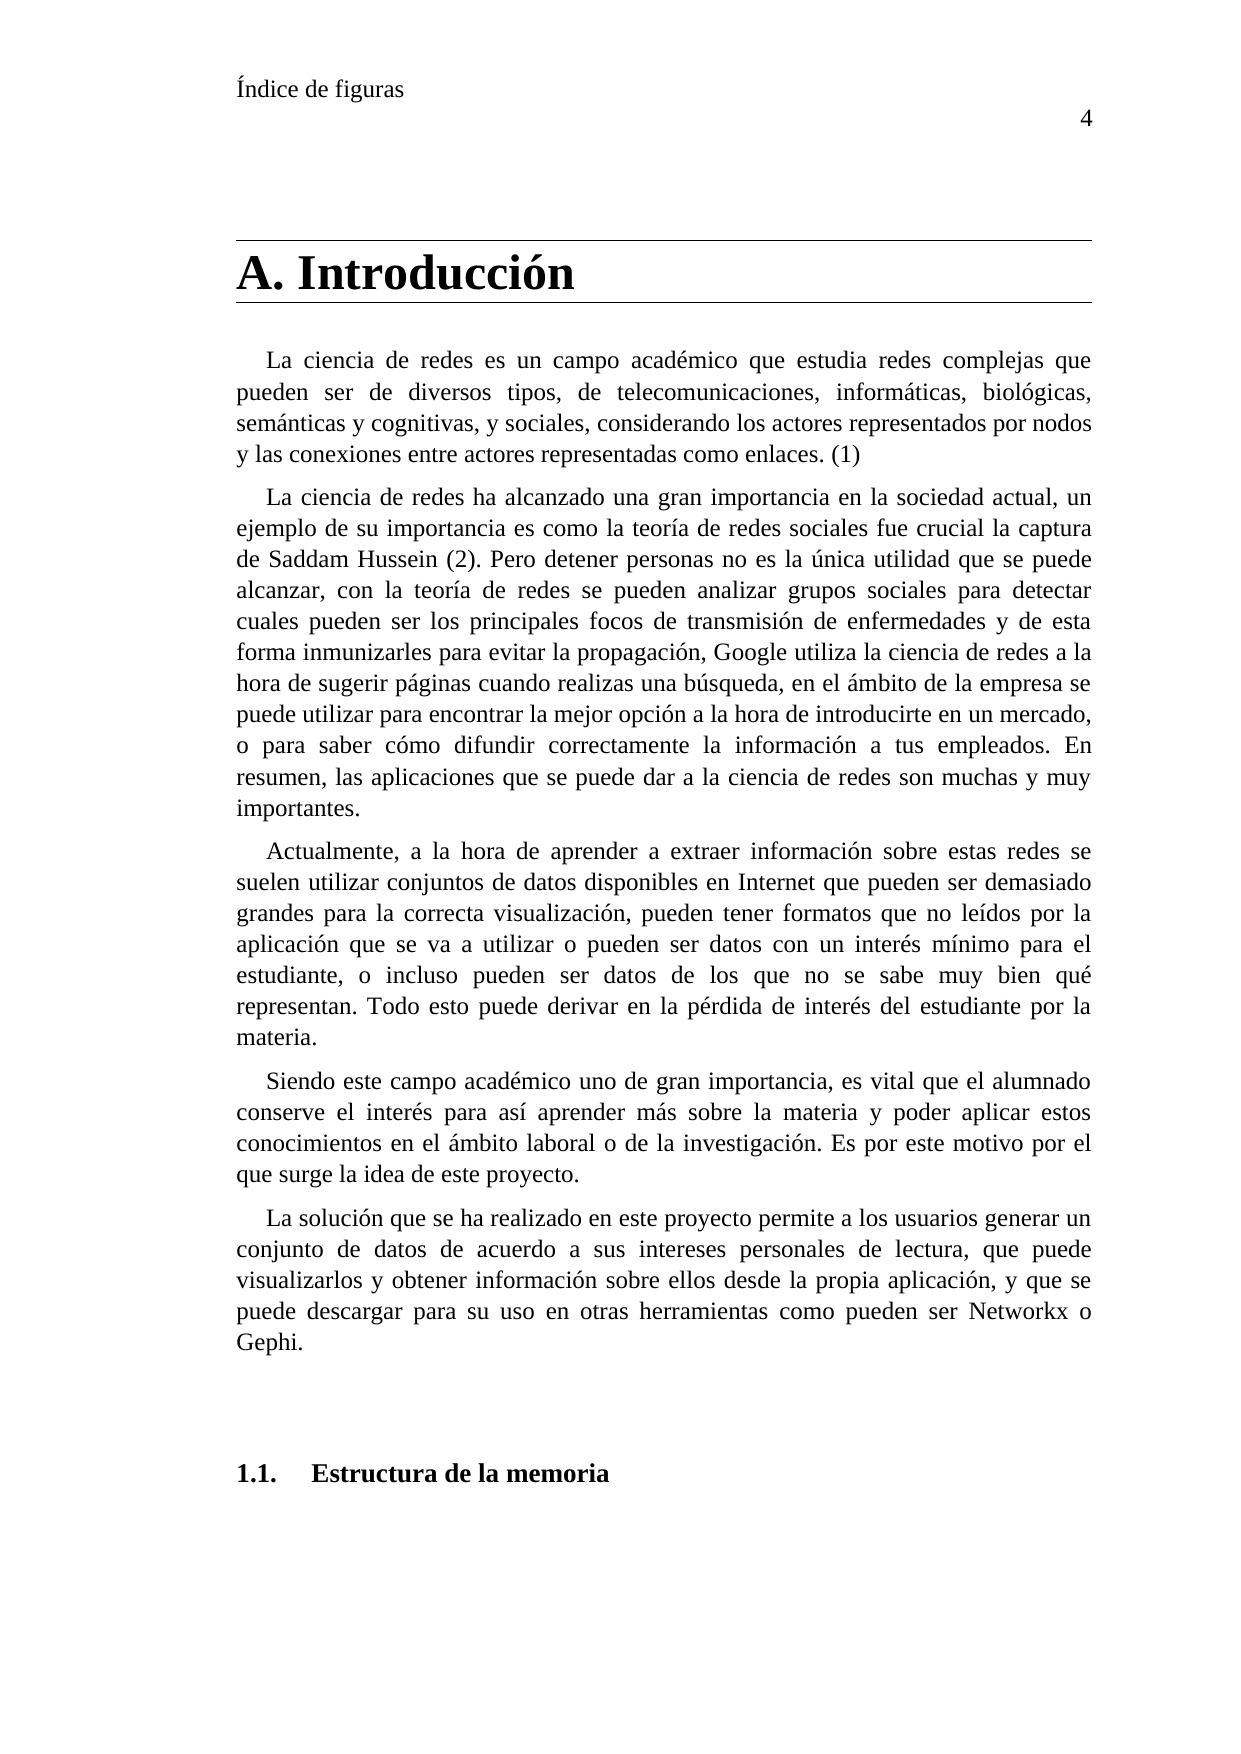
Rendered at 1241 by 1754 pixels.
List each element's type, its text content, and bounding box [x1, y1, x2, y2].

subtitle Estructura de la memoria [236, 1457, 1092, 1488]
text Actualmente, a la hora de aprender a extraer información sobre estas redes se suelen utilizar conjuntos de datos disponibles en Internet que pueden ser demasiado grandes para la correcta visualización, pueden tener formatos que no leídos por la aplicación que se va a utilizar o pueden ser datos con un interés mínimo para el estudiante, o incluso pueden ser datos de los que no se sabe muy bien qué representan. Todo esto puede derivar en la pérdida de interés del estudiante por la materia. [236, 836, 1092, 1051]
text La solución que se ha realizado en este proyecto permite a los usuarios generar un conjunto de datos de acuerdo a sus intereses personales de lectura, que puede visualizarlos y obtener información sobre ellos desde la propia aplicación, y que se puede descargar para su uso en otras herramientas como pueden ser Networkx o Gephi. [236, 1203, 1092, 1356]
text La ciencia de redes es un campo académico que estudia redes complejas que pueden ser de diversos tipos, de telecomunicaciones, informáticas, biológicas, semánticas y cognitivas, y sociales, considerando los actores representados por nodos y las conexiones entre actores representadas como enlaces. (1) [236, 346, 1092, 467]
subtitle A. Introducción [236, 241, 1092, 302]
text Siendo este campo académico uno de gran importancia, es vital que el alumnado conserve el interés para así aprender más sobre la materia y poder aplicar estos conocimientos en el ámbito laboral o de la investigación. Es por este motivo por el que surge la idea de este proyecto. [236, 1066, 1092, 1188]
text La ciencia de redes ha alcanzado una gran importancia en la sociedad actual, un ejemplo de su importancia es como la teoría de redes sociales fue crucial la captura de Saddam Hussein (2). Pero detener personas no es la única utilidad que se puede alcanzar, con la teoría de redes se pueden analizar grupos sociales para detectar cuales pueden ser los principales focos de transmisión de enfermedades y de esta forma inmunizarles para evitar la propagación, Google utiliza la ciencia de redes a la hora de sugerir páginas cuando realizas una búsqueda, en el ámbito de la empresa se puede utilizar para encontrar la mejor opción a la hora de introducirte en un mercado, o para saber cómo difundir correctamente la información a tus empleados. En resumen, las aplicaciones que se puede dar a la ciencia de redes son muchas y muy importantes. [236, 482, 1092, 821]
